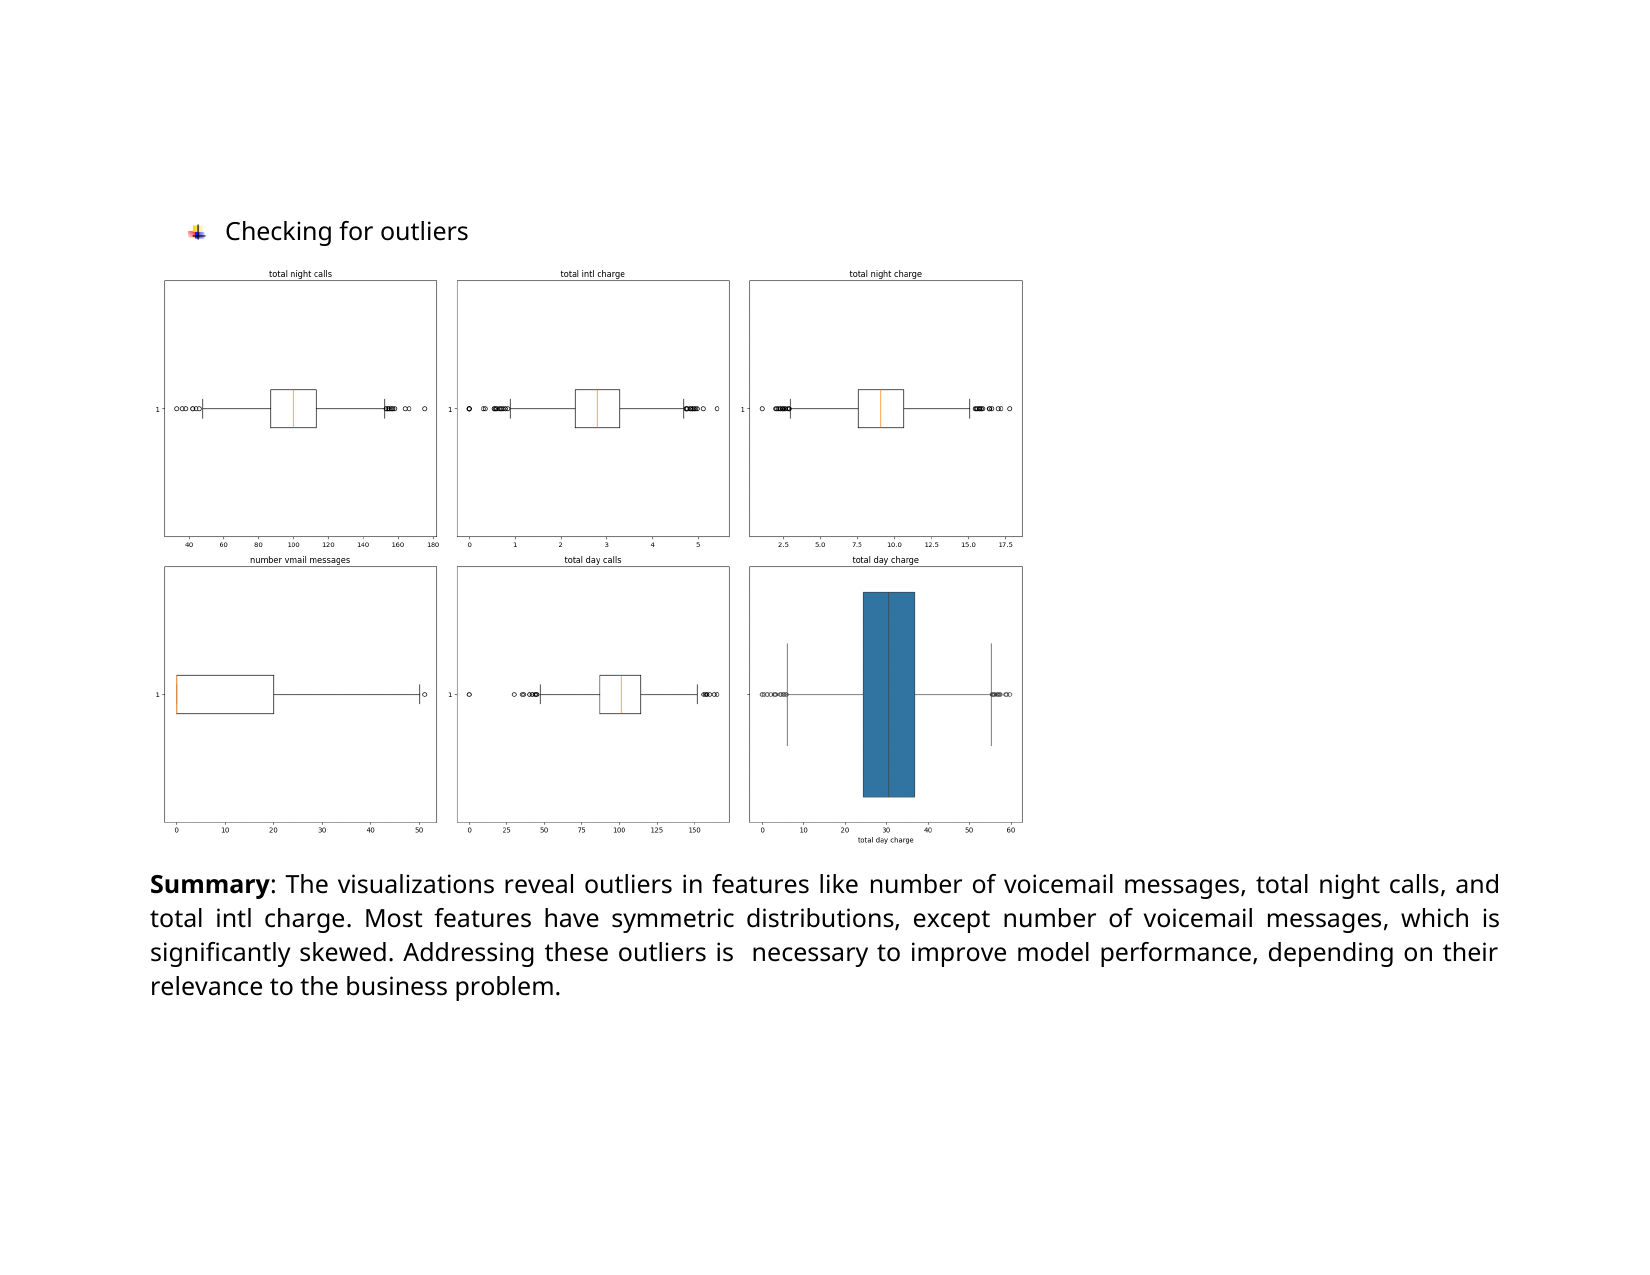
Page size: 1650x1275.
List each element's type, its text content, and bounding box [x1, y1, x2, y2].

text Summary: The visualizations reveal outliers in features like number of voicemail messages, total night calls, and total intl charge. Most features have symmetric distributions, except number of voicemail messages, which is significantly skewed. Addressing these outliers is necessary to improve model performance, depending on their relevance to the business problem. [150, 866, 1500, 1003]
list Checking for outliers [187, 213, 1500, 247]
picture [188, 223, 206, 240]
picture [150, 266, 1025, 848]
